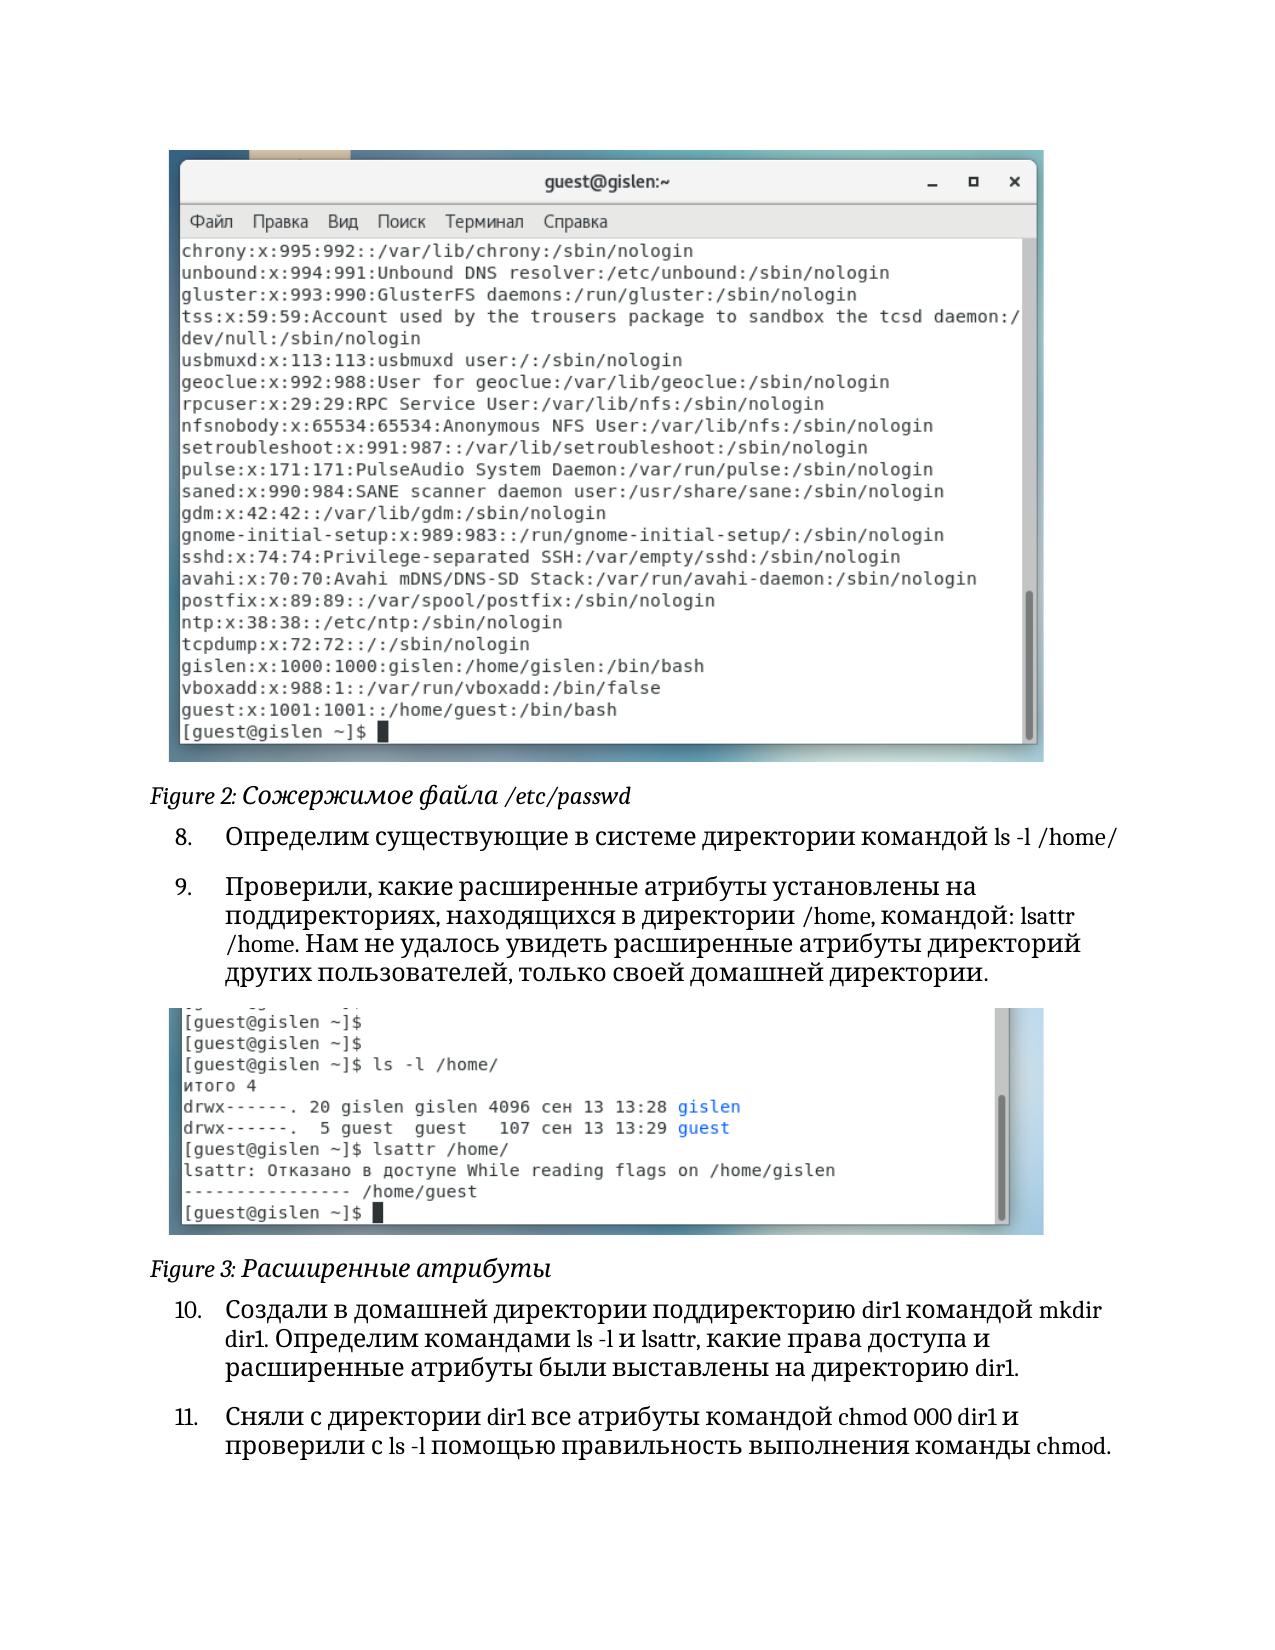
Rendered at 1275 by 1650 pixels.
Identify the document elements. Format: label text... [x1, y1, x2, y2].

picture [168, 1008, 1044, 1235]
picture [168, 150, 1044, 762]
list Проверили, какие расширенные атрибуты установлены на поддиректориях, находящихся в директории /home, командой: lsattr /home. Нам не удалось увидеть расширенные атрибуты директорий других пользователей, только своей домашней директории. [175, 873, 1125, 988]
list Определим существующие в системе директории командой ls -l /home/ [175, 823, 1125, 852]
list Создали в домашней директории поддиректорию dir1 командой mkdir dir1. Определим командами ls -l и lsattr, какие права доступа и расширенные атрибуты были выставлены на директорию dir1. [175, 1296, 1125, 1382]
text Figure 3: Расширенные атрибуты [150, 1255, 1125, 1284]
list Сняли с директории dir1 все атрибуты командой chmod 000 dir1 и проверили с ls -l помощью правильность выполнения команды chmod. [175, 1403, 1125, 1461]
text Figure 2: Сожержимое файла /etc/passwd [150, 782, 1125, 811]
